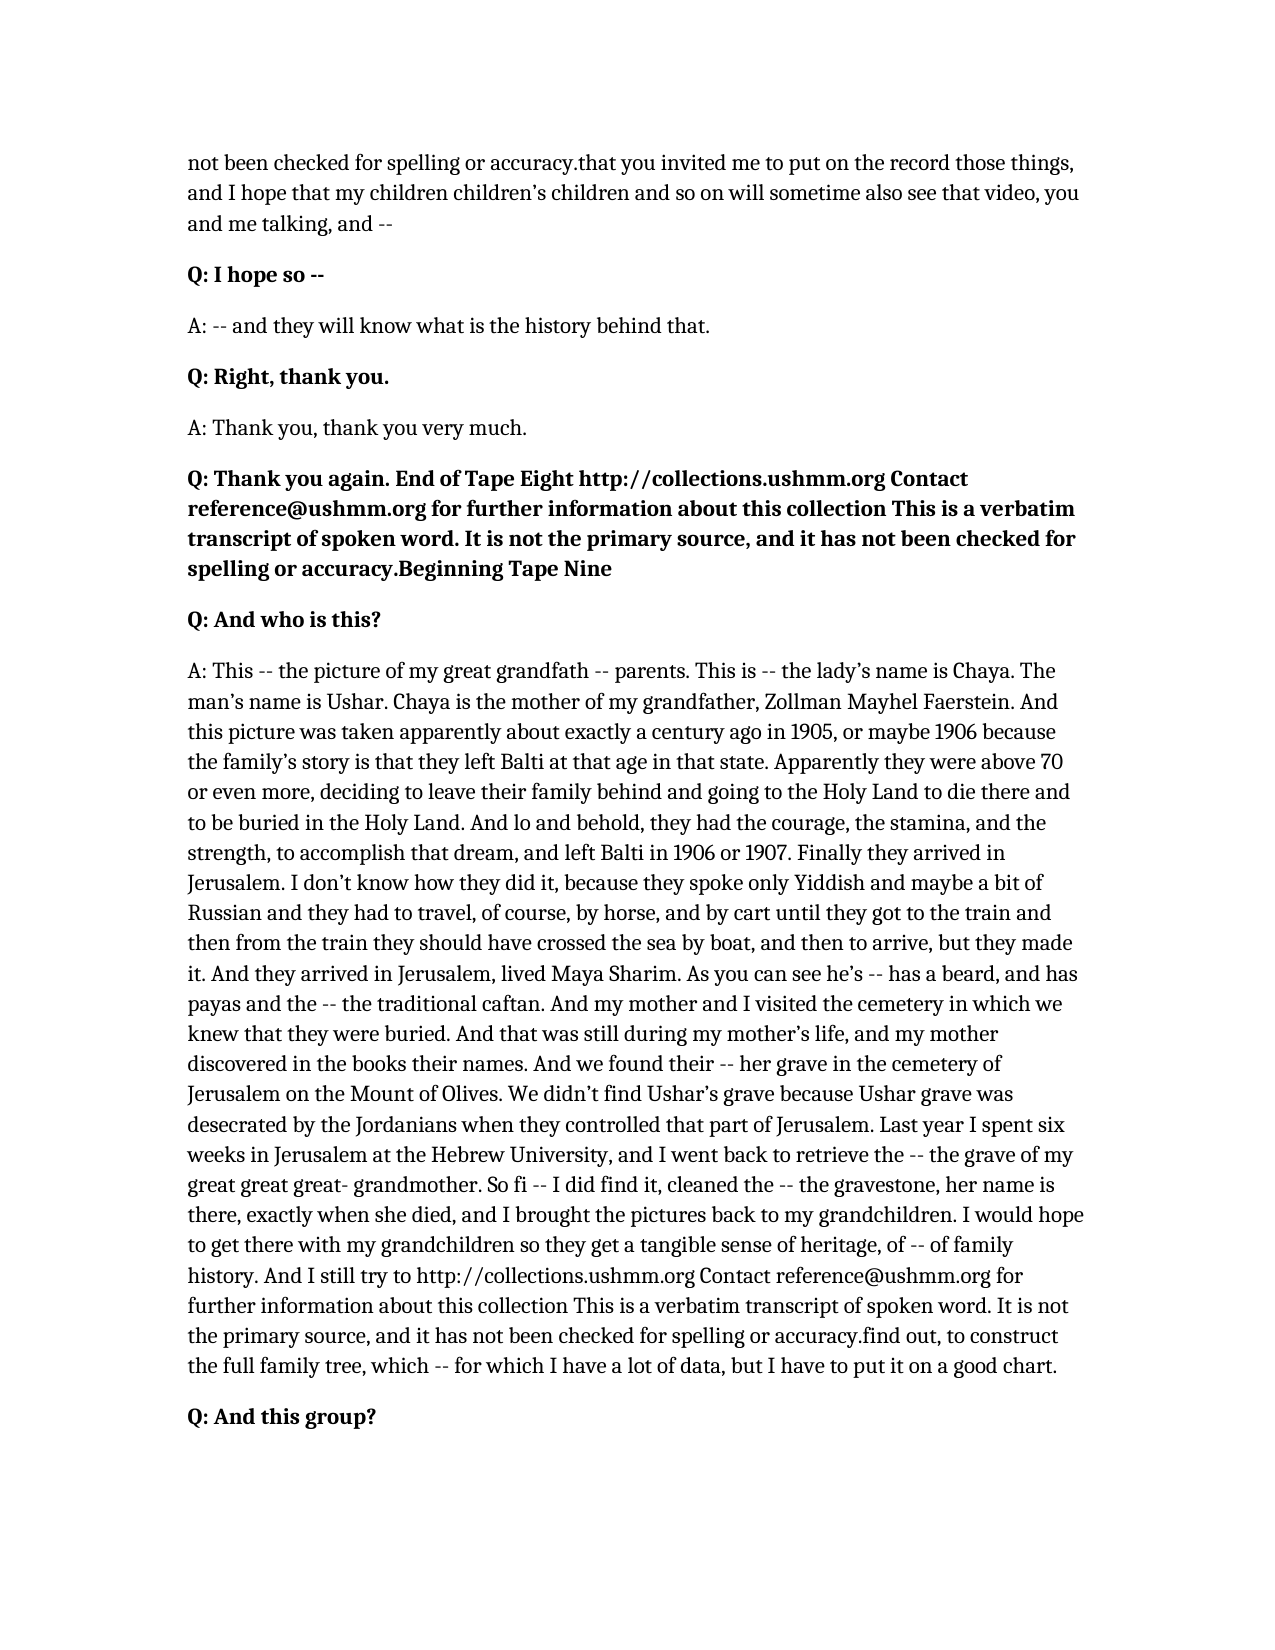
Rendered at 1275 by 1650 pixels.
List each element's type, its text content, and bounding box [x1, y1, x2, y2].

text Q: I hope so -- [187, 261, 1087, 288]
text Q: And this group? [187, 1404, 1087, 1431]
text A: Thank you, thank you very much. [187, 414, 1087, 441]
text Q: Thank you again. End of Tape Eight http://collections.ushmm.org Contact reference@ushmm.org for further information about this collection This is a verbatim transcript of spoken word. It is not the primary source, and it has not been checked for spelling or accuracy.Beginning Tape Nine [187, 466, 1087, 583]
text A: This -- the picture of my great grandfath -- parents. This is -- the lady’s name is Chaya. The man’s name is Ushar. Chaya is the mother of my grandfather, Zollman Mayhel Faerstein. And this picture was taken apparently about exactly a century ago in 1905, or maybe 1906 because the family’s story is that they left Balti at that age in that state. Apparently they were above 70 or even more, deciding to leave their family behind and going to the Holy Land to die there and to be buried in the Holy Land. And lo and behold, they had the courage, the stamina, and the strength, to accomplish that dream, and left Balti in 1906 or 1907. Finally they arrived in Jerusalem. I don’t know how they did it, because they spoke only Yiddish and maybe a bit of Russian and they had to travel, of course, by horse, and by cart until they got to the train and then from the train they should have crossed the sea by boat, and then to arrive, but they made it. And they arrived in Jerusalem, lived Maya Sharim. As you can see he’s -- has a beard, and has payas and the -- the traditional caftan. And my mother and I visited the cemetery in which we knew that they were buried. And that was still during my mother’s life, and my mother discovered in the books their names. And we found their -- her grave in the cemetery of Jerusalem on the Mount of Olives. We didn’t find Ushar’s grave because Ushar grave was desecrated by the Jordanians when they controlled that part of Jerusalem. Last year I spent six weeks in Jerusalem at the Hebrew University, and I went back to retrieve the -- the grave of my great great great- grandmother. So fi -- I did find it, cleaned the -- the gravestone, her name is there, exactly when she died, and I brought the pictures back to my grandchildren. I would hope to get there with my grandchildren so they get a tangible sense of heritage, of -- of family history. And I still try to http://collections.ushmm.org Contact reference@ushmm.org for further information about this collection This is a verbatim transcript of spoken word. It is not the primary source, and it has not been checked for spelling or accuracy.find out, to construct the full family tree, which -- for which I have a lot of data, but I have to put it on a good chart. [187, 658, 1087, 1379]
text Q: And who is this? [187, 607, 1087, 634]
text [187, 150, 1087, 237]
text A: -- and they will know what is the history behind that. [187, 312, 1087, 339]
text Q: Right, thank you. [187, 363, 1087, 390]
